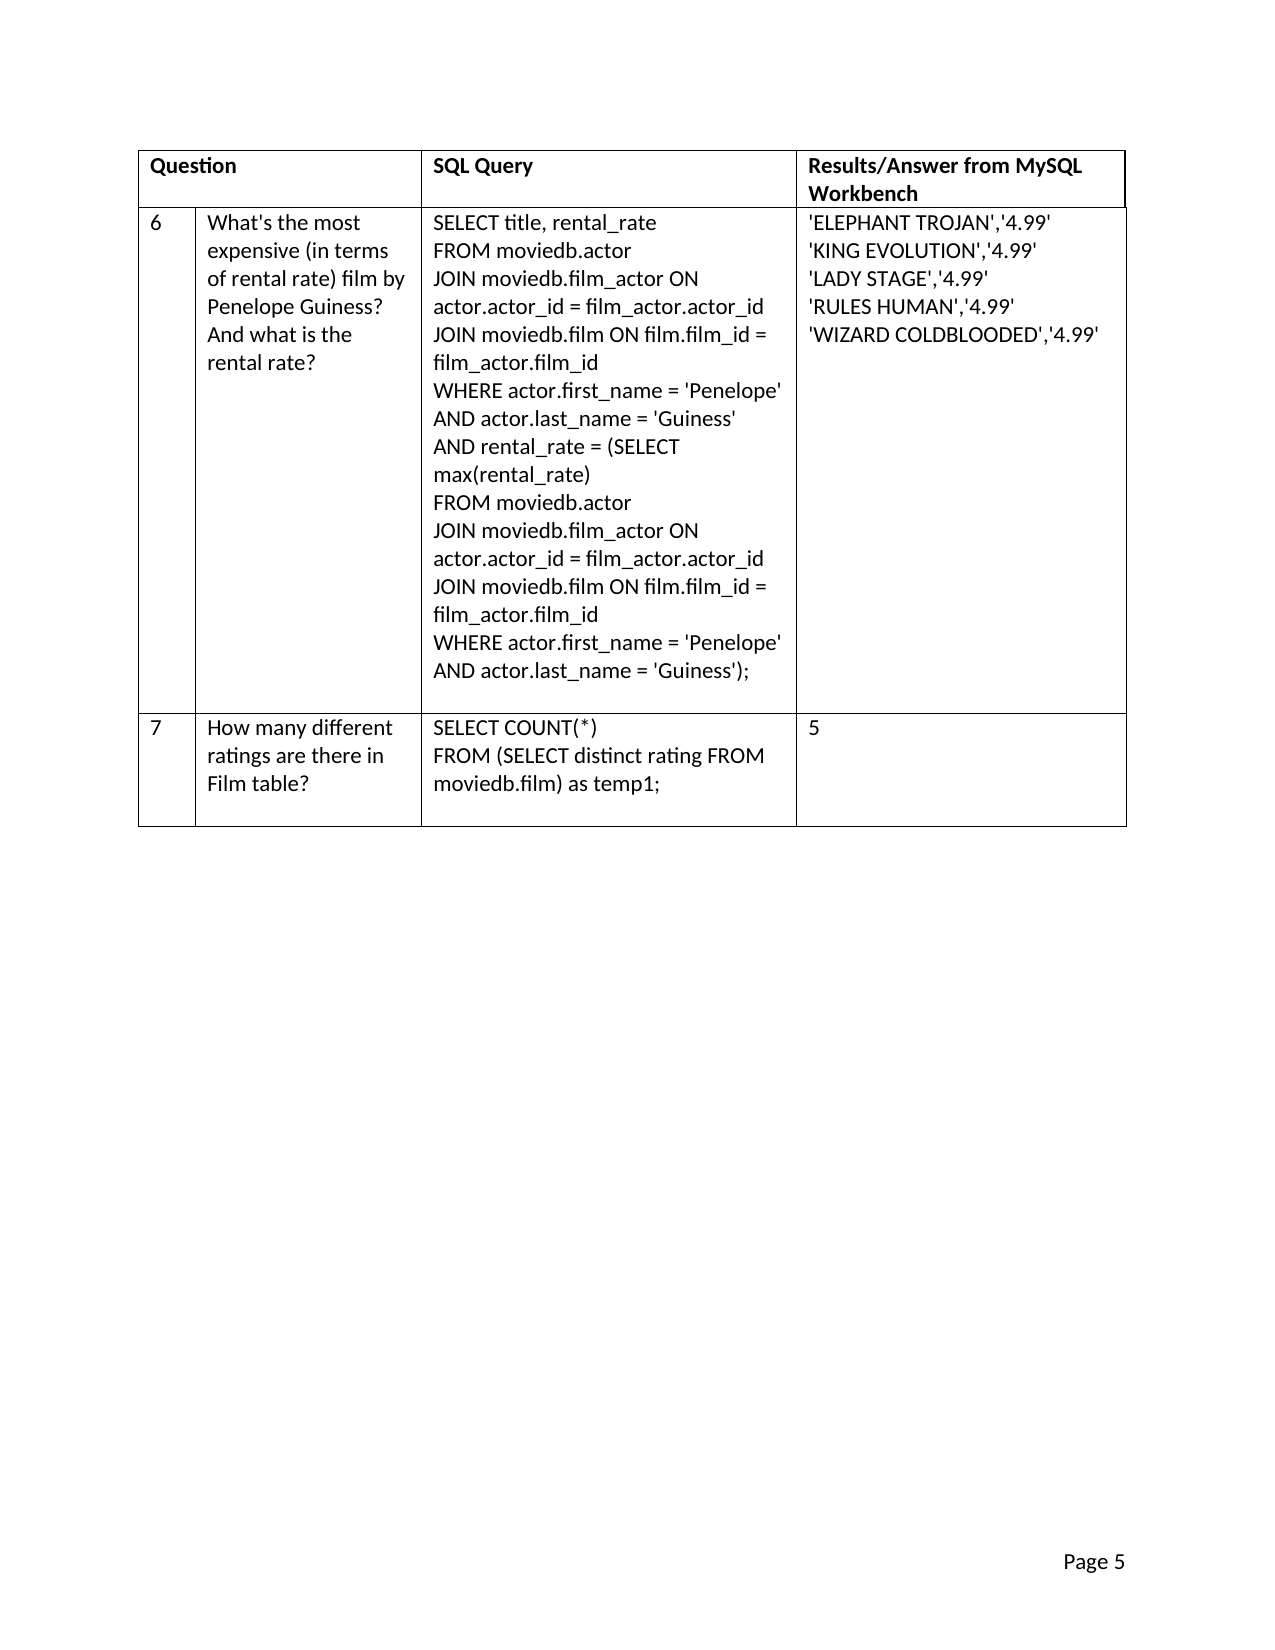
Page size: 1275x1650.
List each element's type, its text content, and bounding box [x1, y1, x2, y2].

table_cell How many different ratings are there in Film table? [196, 714, 421, 826]
table_cell 5 [797, 714, 1126, 826]
table_cell 'ELEPHANT TROJAN','4.99' 'KING EVOLUTION','4.99' 'LADY STAGE','4.99' 'RULES HUMAN','4.99' 'WIZARD COLDBLOODED','4.99' [797, 208, 1126, 712]
table_cell SELECT title, rental_rate FROM moviedb.actor JOIN moviedb.film_actor ON actor.actor_id = film_actor.actor_id JOIN moviedb.film ON film.film_id = film_actor.film_id WHERE actor.first_name = 'Penelope' AND actor.last_name = 'Guiness' AND rental_rate = (SELECT max(rental_rate) FROM moviedb.actor JOIN moviedb.film_actor ON actor.actor_id = film_actor.actor_id JOIN moviedb.film ON film.film_id = film_actor.film_id WHERE actor.first_name = 'Penelope' AND actor.last_name = 'Guiness'); [422, 208, 796, 712]
table_header SQL Query [422, 151, 796, 207]
table_header Results/Answer from MySQL Workbench [797, 151, 1124, 207]
table_cell SELECT COUNT(*) FROM (SELECT distinct rating FROM moviedb.film) as temp1; [422, 714, 796, 826]
table_cell 7 [139, 714, 195, 826]
table_cell 6 [139, 208, 195, 712]
table_cell What's the most expensive (in terms of rental rate) film by Penelope Guiness? And what is the rental rate? [196, 208, 421, 712]
table_header Question [139, 151, 421, 207]
